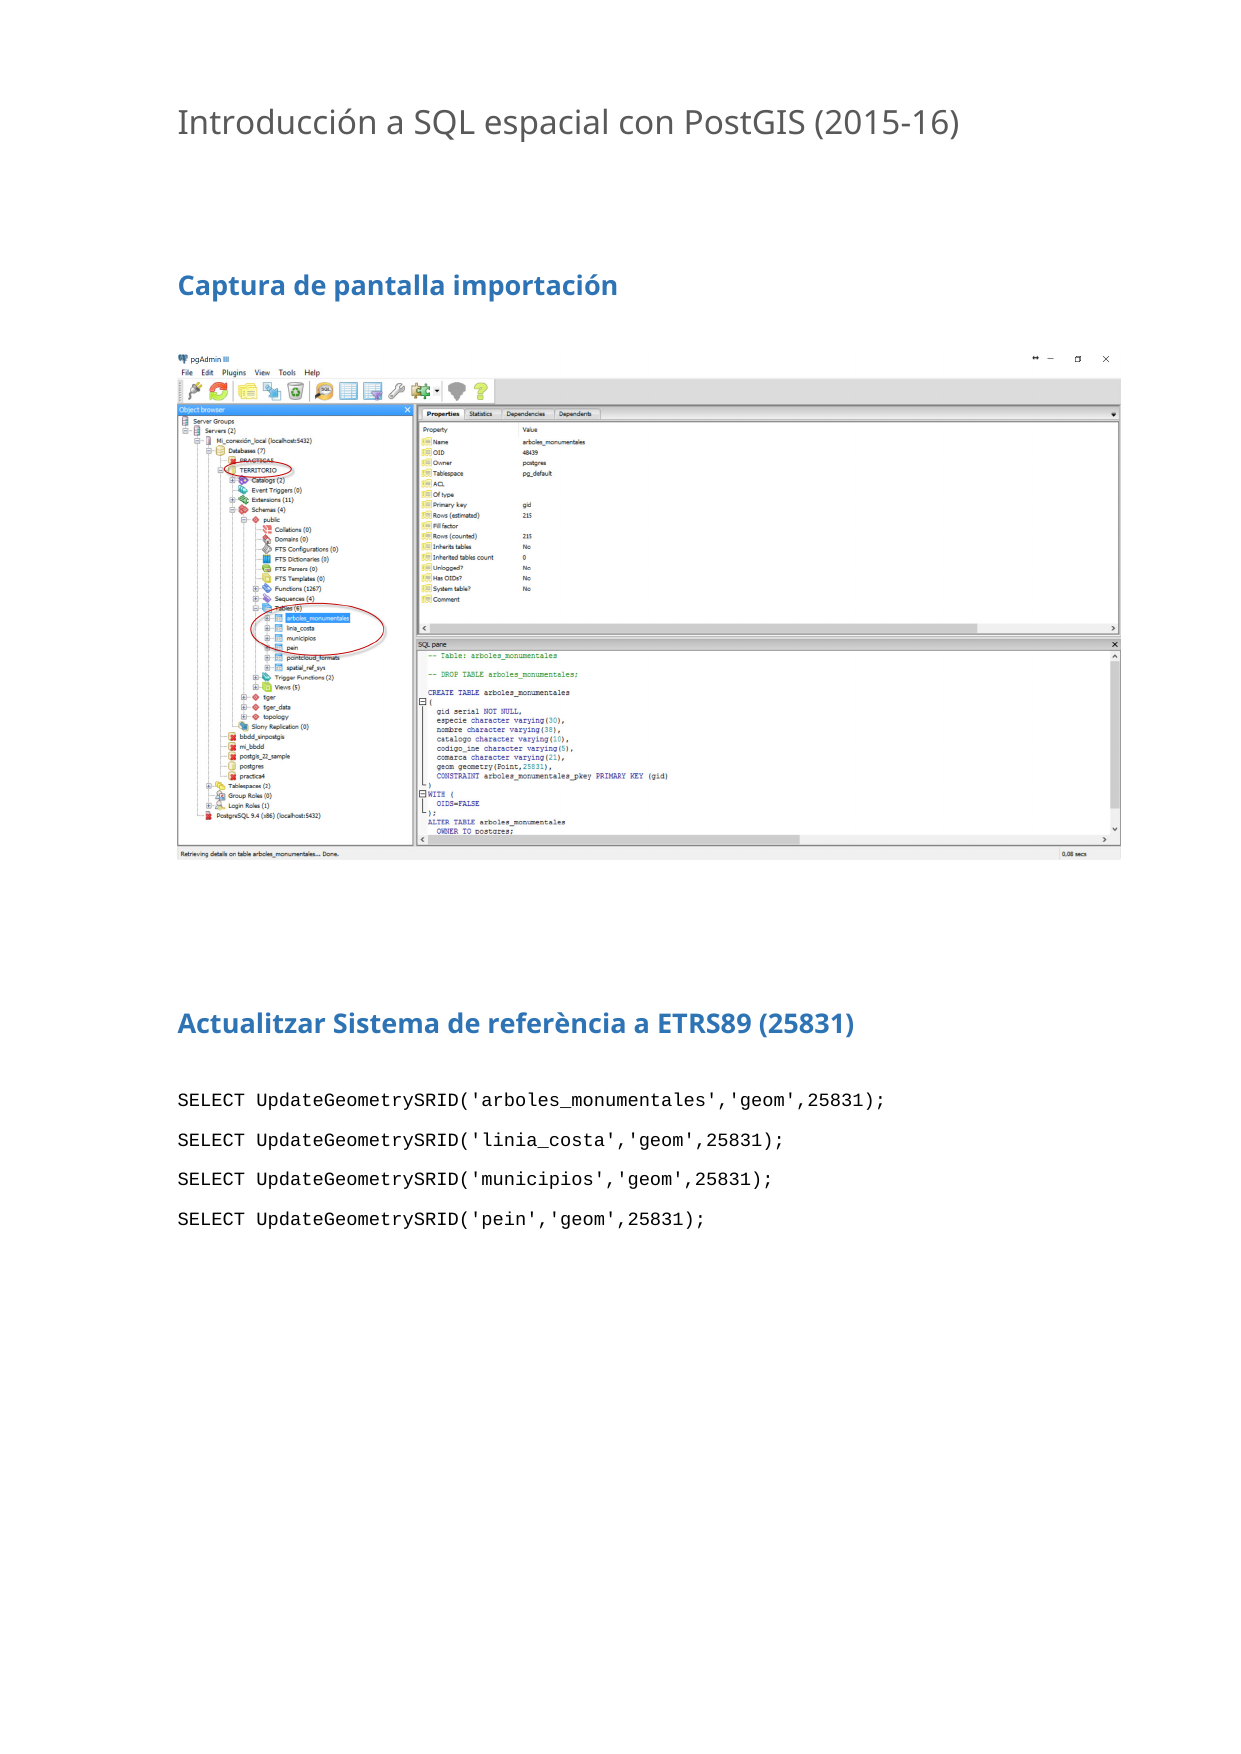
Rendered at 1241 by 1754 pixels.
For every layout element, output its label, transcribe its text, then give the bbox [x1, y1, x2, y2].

subtitle Actualitzar Sistema de referència a ETRS89 (25831) [177, 1004, 1063, 1041]
text SELECT UpdateGeometrySRID('arboles_monumentales','geom',25831); [177, 1091, 1063, 1112]
text SELECT UpdateGeometrySRID('linia_costa','geom',25831); [177, 1131, 1063, 1152]
picture [177, 352, 1121, 860]
subtitle Captura de pantalla importación [177, 266, 1063, 303]
text SELECT UpdateGeometrySRID('municipios','geom',25831); [177, 1170, 1063, 1191]
text SELECT UpdateGeometrySRID('pein','geom',25831); [177, 1210, 1063, 1231]
